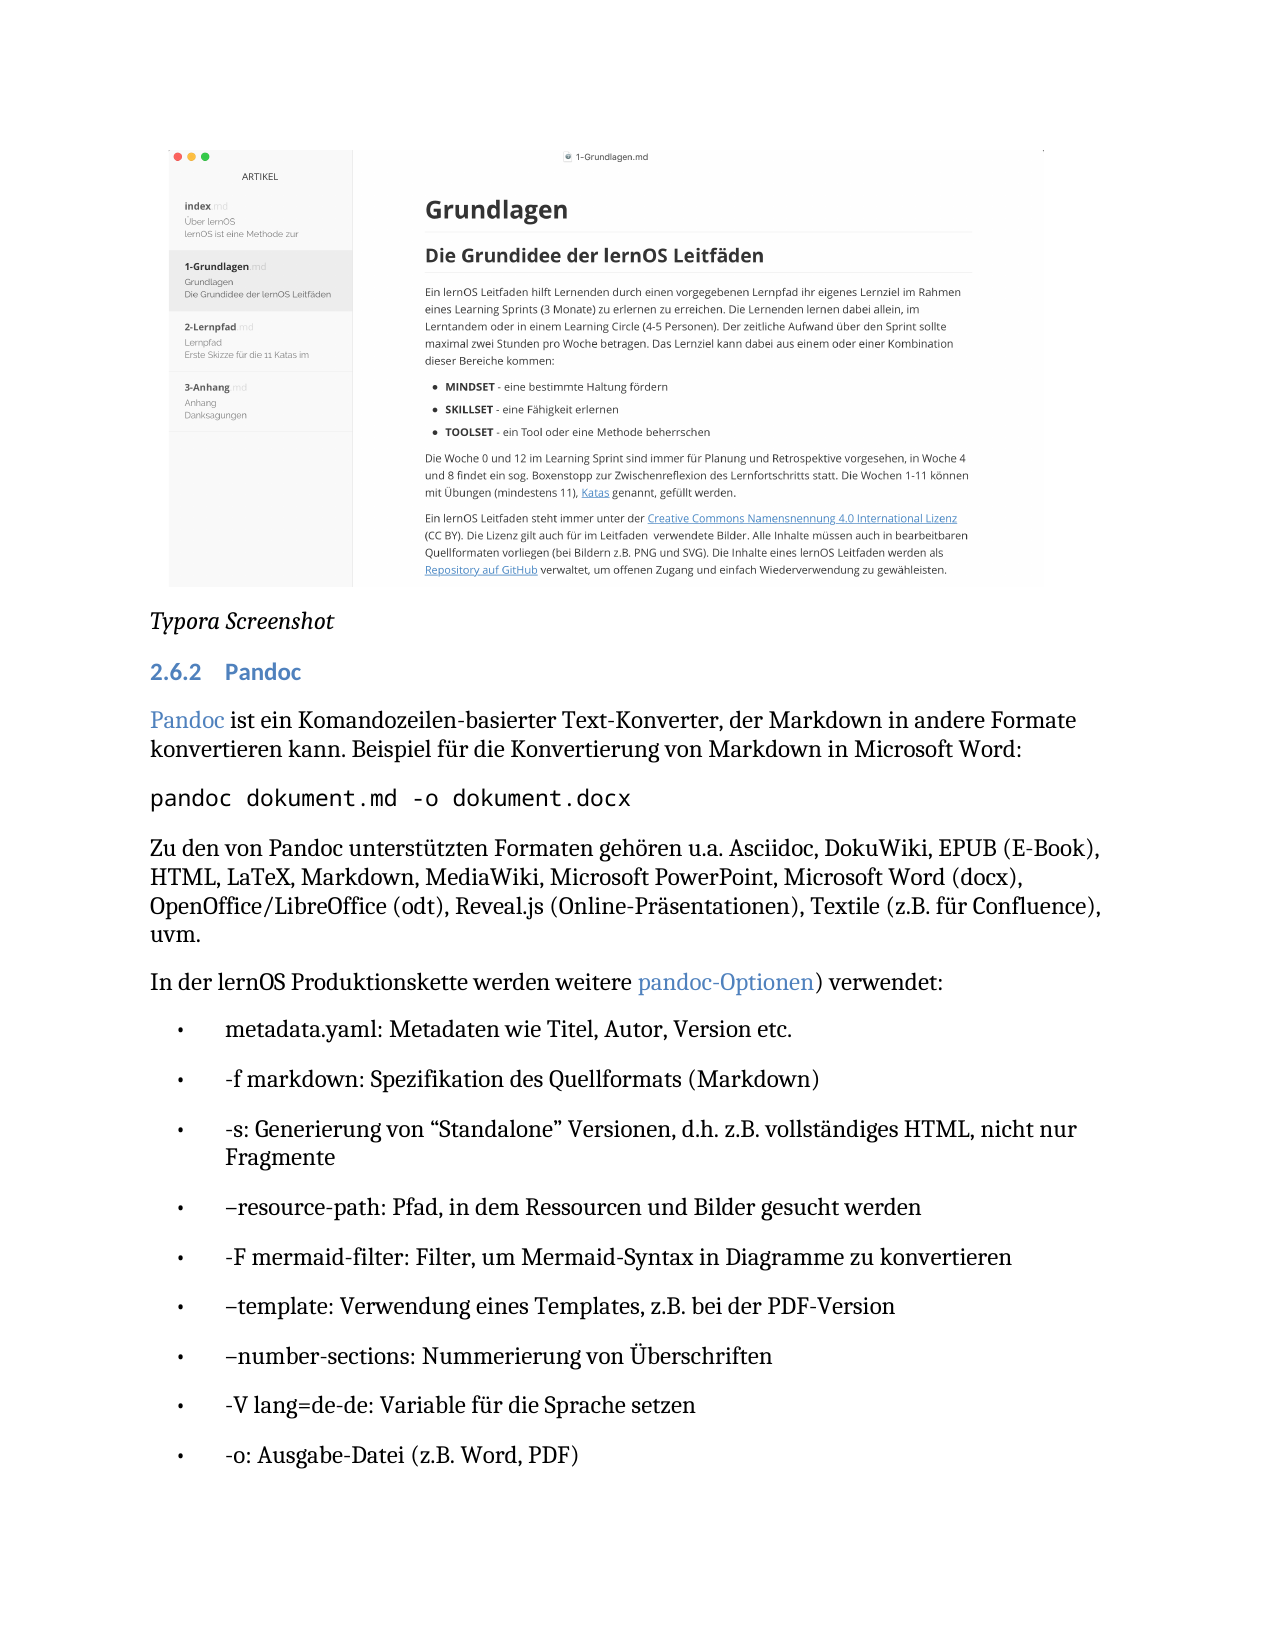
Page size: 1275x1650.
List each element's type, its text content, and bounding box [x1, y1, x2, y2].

subtitle 2.6.2 Pandoc [150, 657, 1125, 687]
text pandoc dokument.md -o dokument.docx [150, 782, 1125, 813]
text Pandoc ist ein Komandozeilen-basierter Text-Konverter, der Markdown in andere Formate konvertieren kann. Beispiel für die Konvertierung von Markdown in Microsoft Word: [150, 706, 1125, 763]
list –number-sections: Nummerierung von Überschriften [175, 1342, 1125, 1370]
list –resource-path: Pfad, in dem Ressourcen und Bilder gesucht werden [175, 1193, 1125, 1222]
text In der lernOS Produktionskette werden weitere pandoc-Optionen) verwendet: [150, 968, 1125, 997]
list -o: Ausgabe-Datei (z.B. Word, PDF) [175, 1441, 1125, 1469]
list -V lang=de-de: Variable für die Sprache setzen [175, 1391, 1125, 1420]
list -F mermaid-filter: Filter, um Mermaid-Syntax in Diagramme zu konvertieren [175, 1242, 1125, 1271]
picture [168, 150, 1044, 587]
list -s: Generierung von “Standalone” Versionen, d.h. z.B. vollständiges HTML, nicht nur Fragmente [175, 1114, 1125, 1172]
text Typora Screenshot [150, 607, 1125, 636]
list –template: Verwendung eines Templates, z.B. bei der PDF-Version [175, 1292, 1125, 1321]
list -f markdown: Spezifikation des Quellformats (Markdown) [175, 1065, 1125, 1094]
text Zu den von Pandoc unterstützten Formaten gehören u.a. Asciidoc, DokuWiki, EPUB (E-Book), HTML, LaTeX, Markdown, MediaWiki, Microsoft PowerPoint, Microsoft Word (docx), OpenOffice/LibreOffice (odt), Reveal.js (Online-Präsentationen), Textile (z.B. für Confluence), uvm. [150, 834, 1125, 949]
list metadata.yaml: Metadaten wie Titel, Autor, Version etc. [175, 1015, 1125, 1044]
